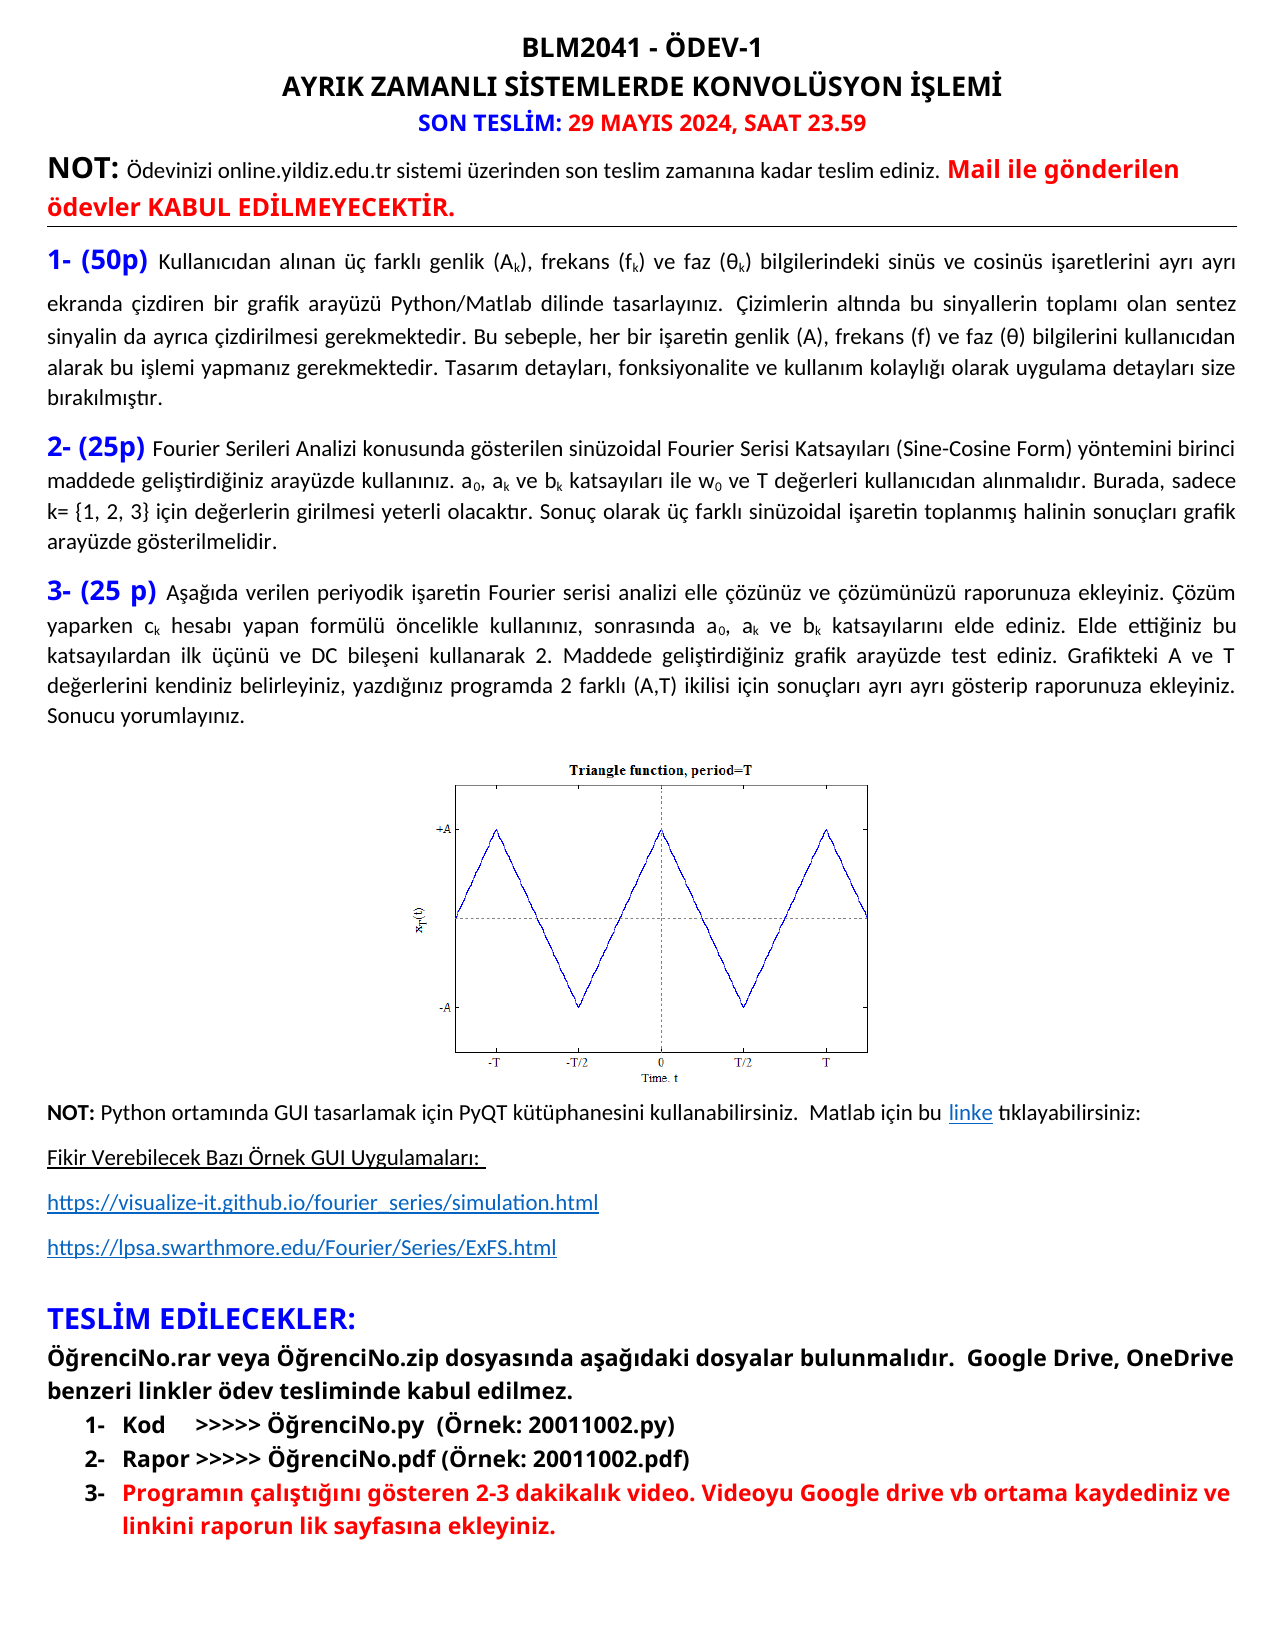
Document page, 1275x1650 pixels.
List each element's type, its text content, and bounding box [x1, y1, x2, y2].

text 3- (25 p) Aşağıda verilen periyodik işaretin Fourier serisi analizi elle çözünüz ve çözümünüzü raporunuza ekleyiniz. Çözüm yaparken ck hesabı yapan formülü öncelikle kullanınız, sonrasında a0, ak ve bk katsayılarını elde ediniz. Elde ettiğiniz bu katsayılardan ilk üçünü ve DC bileşeni kullanarak 2. Maddede geliştirdiğiniz grafik arayüzde test ediniz. Grafikteki A ve T değerlerini kendiniz belirleyiniz, yazdığınız programda 2 farklı (A,T) ikilisi için sonuçları ayrı ayrı gösterip raporunuza ekleyiniz. Sonucu yorumlayınız. [47, 572, 1237, 729]
text TESLİM EDİLECEKLER: [47, 1299, 1237, 1338]
text NOT: Ödevinizi online.yildiz.edu.tr sistemi üzerinden son teslim zamanına kadar teslim ediniz. Mail ile gönderilen ödevler KABUL EDİLMEYECEKTİR. [47, 147, 1237, 226]
list Programın çalıştığını gösteren 2-3 dakikalık video. Videoyu Google drive vb ortama kaydediniz ve linkini raporun lik sayfasına ekleyiniz. [84, 1476, 1237, 1541]
text 2- (25p) Fourier Serileri Analizi konusunda gösterilen sinüzoidal Fourier Serisi Katsayıları (Sine-Cosine Form) yöntemini birinci maddede geliştirdiğiniz arayüzde kullanınız. a0, ak ve bk katsayıları ile w0 ve T değerleri kullanıcıdan alınmalıdır. Burada, sadece k= {1, 2, 3} için değerlerin girilmesi yeterli olacaktır. Sonuç olarak üç farklı sinüzoidal işaretin toplanmış halinin sonuçları grafik arayüzde gösterilmelidir. [47, 428, 1237, 555]
text Fikir Verebilecek Bazı Örnek GUI Uygulamaları: [47, 1143, 1237, 1171]
picture [395, 746, 889, 1082]
text 1- (50p) Kullanıcıdan alınan üç farklı genlik (Ak), frekans (fk) ve faz (θk) bilgilerindeki sinüs ve cosinüs işaretlerini ayrı ayrı ekranda çizdiren bir grafik arayüzü Python/Matlab dilinde tasarlayınız. Çizimlerin altında bu sinyallerin toplamı olan sentez sinyalin da ayrıca çizdirilmesi gerekmektedir. Bu sebeple, her bir işaretin genlik (A), frekans (f) ve faz (θ) bilgilerini kullanıcıdan alarak bu işlemi yapmanız gerekmektedir. Tasarım detayları, fonksiyonalite ve kullanım kolaylığı olarak uygulama detayları size bırakılmıştır. [47, 241, 1237, 411]
text BLM2041 - ÖDEV-1 AYRIK ZAMANLI SİSTEMLERDE KONVOLÜSYON İŞLEMİ SON TESLİM: 29 MAYIS 2024, SAAT 23.59 [47, 28, 1237, 138]
list Kod >>>>> ÖğrenciNo.py (Örnek: 20011002.py) [84, 1409, 1237, 1440]
text ÖğrenciNo.rar veya ÖğrenciNo.zip dosyasında aşağıdaki dosyalar bulunmalıdır. Google Drive, OneDrive benzeri linkler ödev tesliminde kabul edilmez. [47, 1341, 1237, 1406]
text https://visualize-it.github.io/fourier_series/simulation.html [47, 1188, 1237, 1216]
text https://lpsa.swarthmore.edu/Fourier/Series/ExFS.html [47, 1233, 1237, 1261]
text NOT: Python ortamında GUI tasarlamak için PyQT kütüphanesini kullanabilirsiniz. Matlab için bu linke tıklayabilirsiniz: [47, 1098, 1237, 1126]
list Rapor >>>>> ÖğrenciNo.pdf (Örnek: 20011002.pdf) [84, 1443, 1237, 1474]
